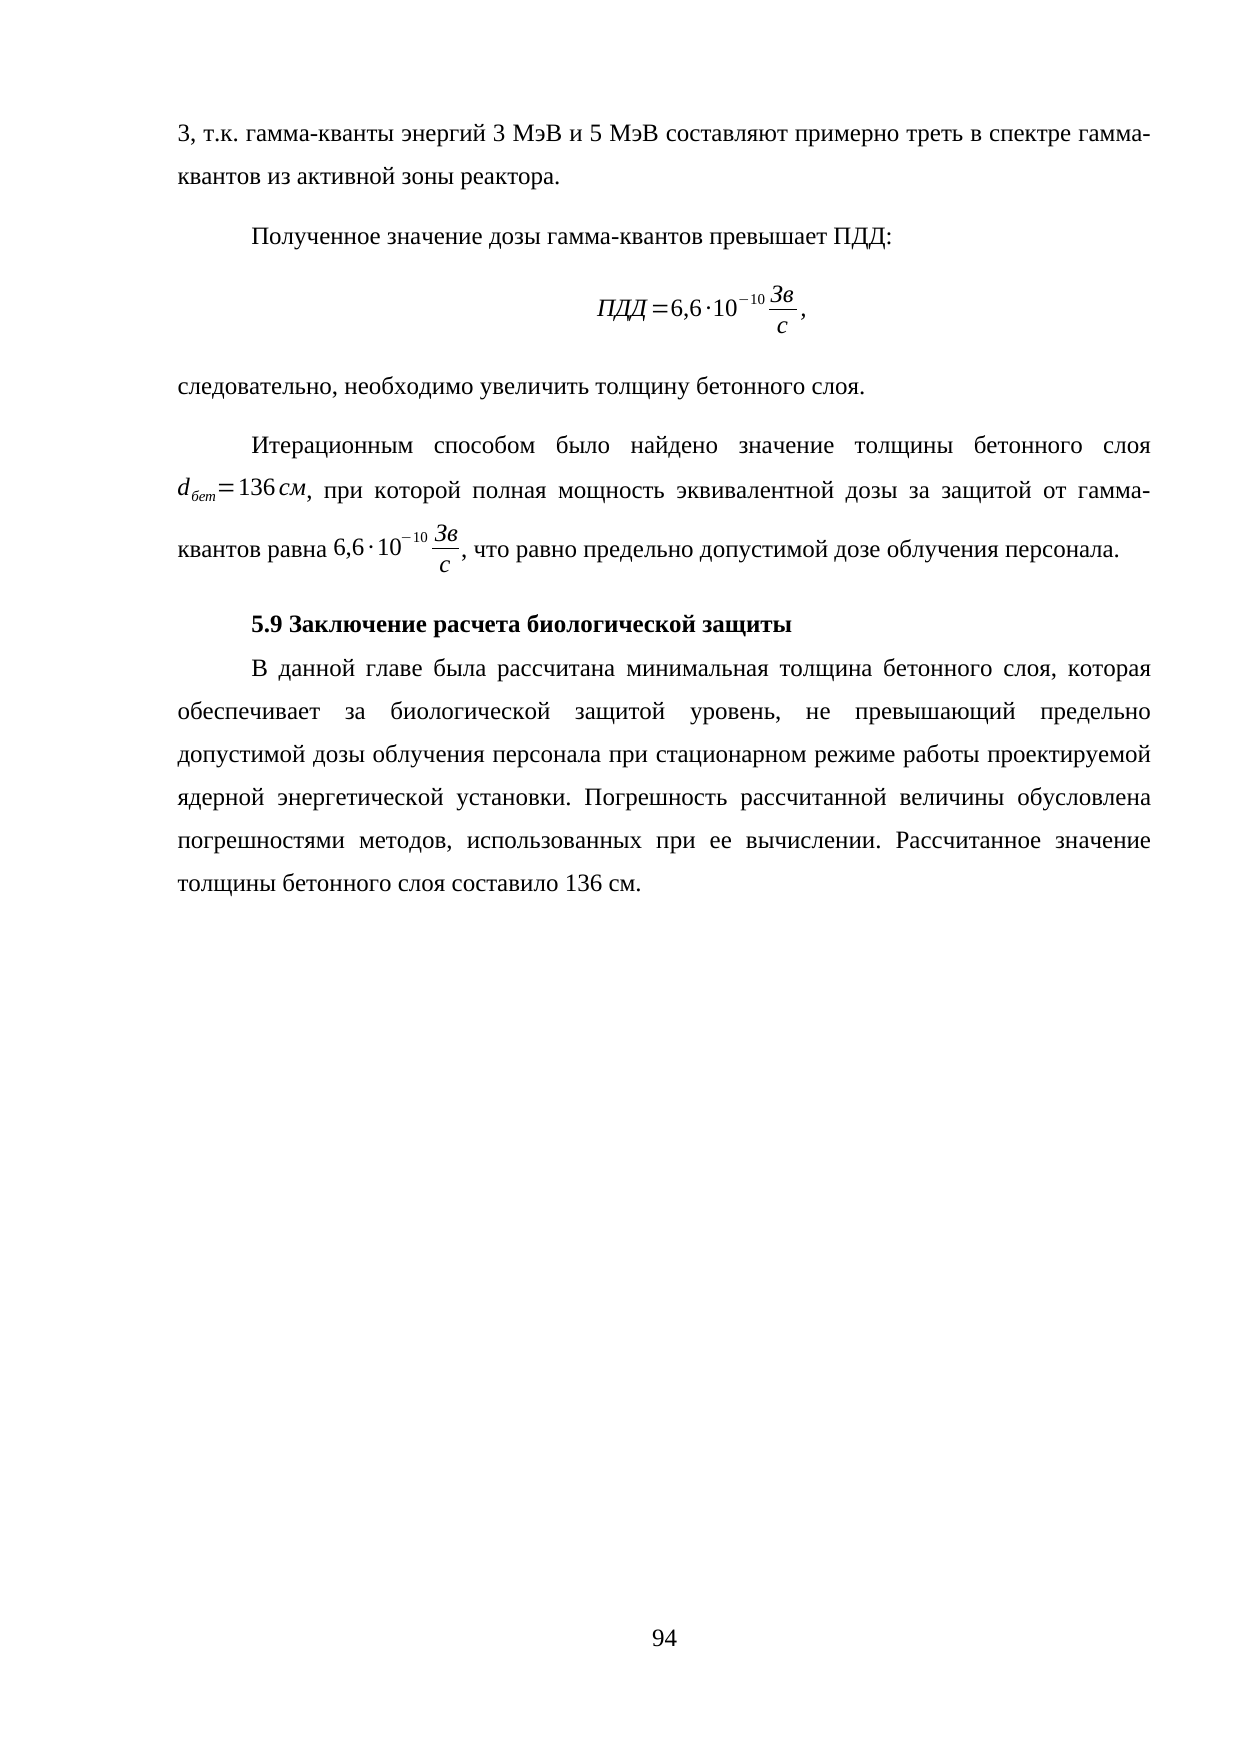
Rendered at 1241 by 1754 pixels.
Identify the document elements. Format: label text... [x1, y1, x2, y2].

text Полученное значение дозы гамма-квантов превышает ПДД: [177, 221, 1152, 250]
text В данной главе была рассчитана минимальная толщина бетонного слоя, которая обеспечивает за биологической защитой уровень, не превышающий предельно допустимой дозы облучения персонала при стационарном режиме работы проектируемой ядерной энергетической установки. Погрешность рассчитанной величины обусловлена погрешностями методов, использованных при ее вычислении. Рассчитанное значение толщины бетонного слоя составило 136 см. [177, 653, 1152, 897]
subtitle 5.9 Заключение расчета биологической защиты [177, 609, 1152, 638]
text Итерационным способом было найдено значение толщины бетонного слоя , при которой полная мощность эквивалентной дозы за защитой от гамма-квантов равна , что равно предельно допустимой дозе облучения персонала. [177, 431, 1152, 578]
text следовательно, необходимо увеличить толщину бетонного слоя. [177, 371, 1152, 399]
